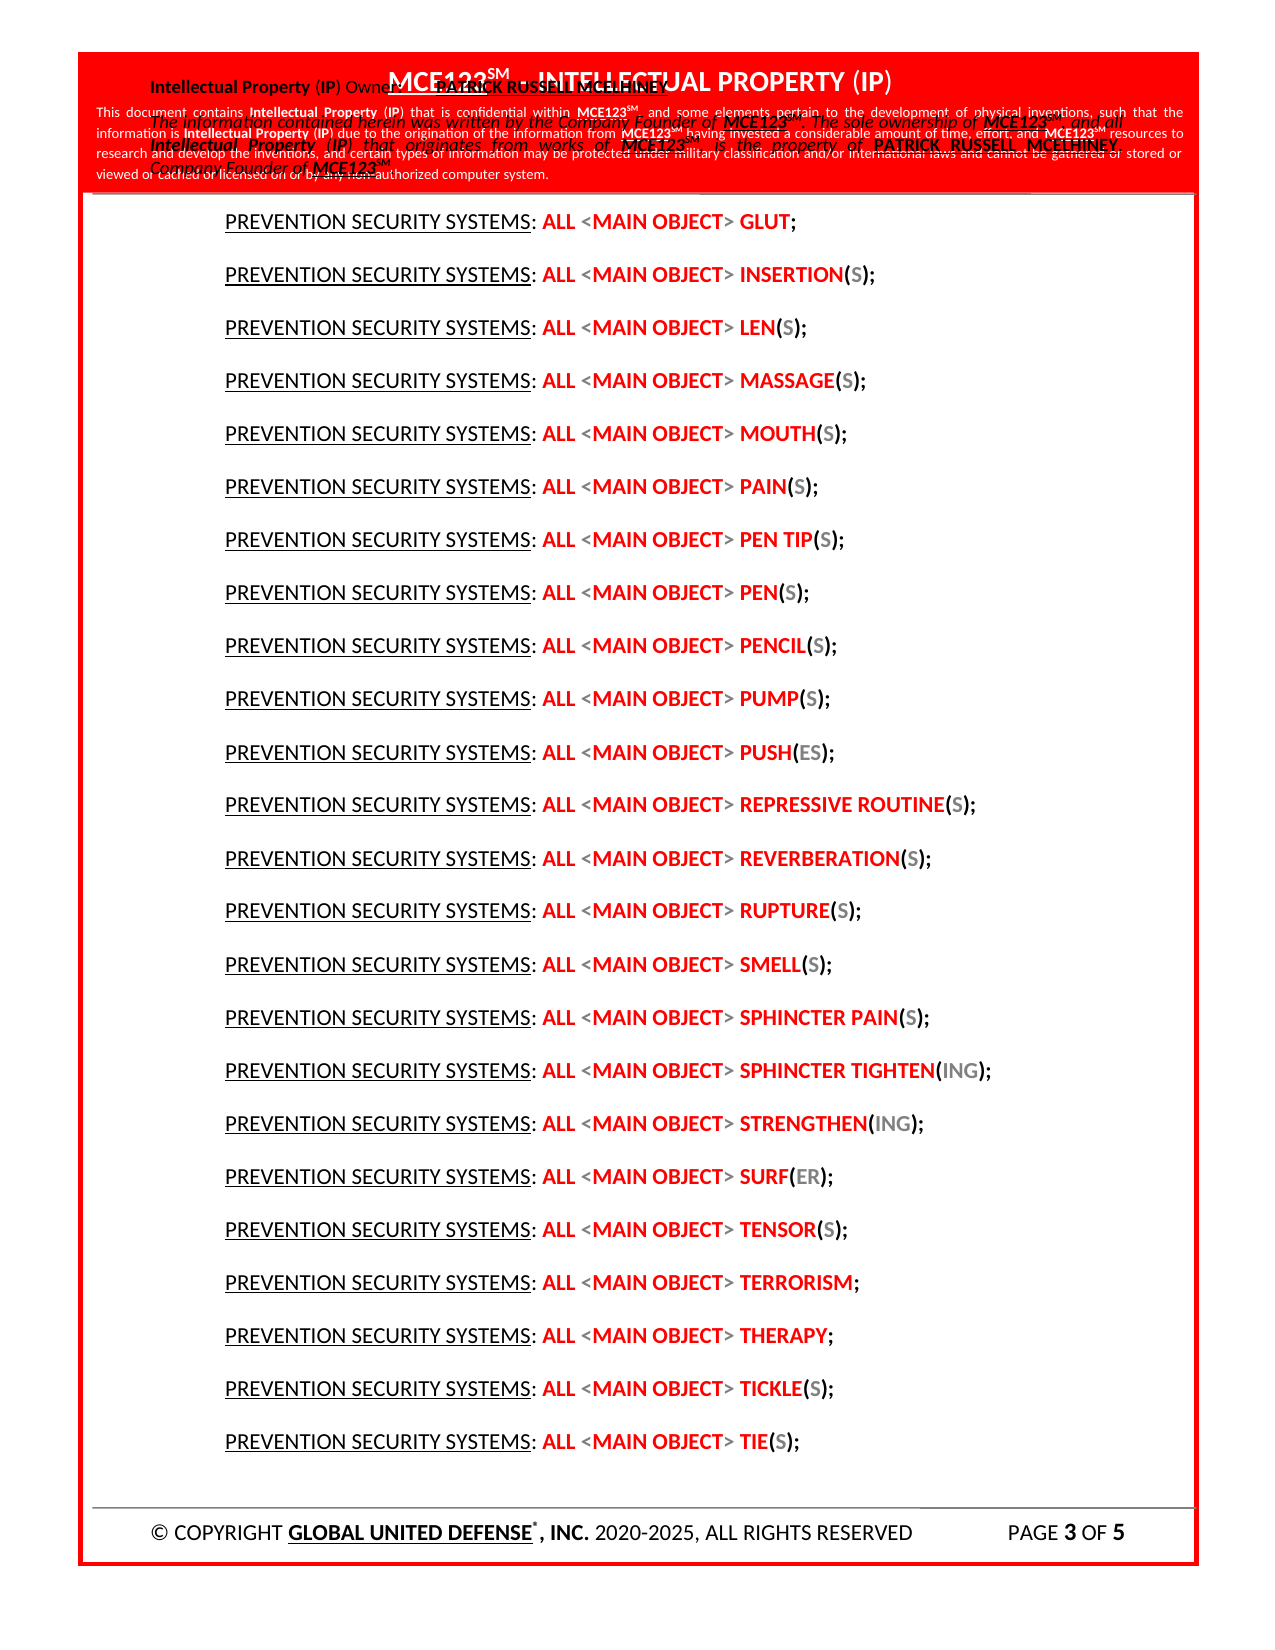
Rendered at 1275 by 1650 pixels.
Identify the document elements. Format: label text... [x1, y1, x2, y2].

text PREVENTION SECURITY SYSTEMS: ALL <MAIN OBJECT> LEN(S); [225, 313, 1125, 341]
text PREVENTION SECURITY SYSTEMS: ALL <MAIN OBJECT> TENSOR(S); [225, 1215, 1125, 1243]
text PREVENTION SECURITY SYSTEMS: ALL <MAIN OBJECT> THERAPY; [225, 1321, 1125, 1349]
text PREVENTION SECURITY SYSTEMS: ALL <MAIN OBJECT> SPHINCTER PAIN(S); [225, 1003, 1125, 1031]
text PREVENTION SECURITY SYSTEMS: ALL <MAIN OBJECT> GLUT; [225, 207, 1125, 235]
text PREVENTION SECURITY SYSTEMS: ALL <MAIN OBJECT> PUSH(ES); [225, 738, 1125, 766]
text PREVENTION SECURITY SYSTEMS: ALL <MAIN OBJECT> PENCIL(S); [225, 632, 1125, 659]
text PREVENTION SECURITY SYSTEMS: ALL <MAIN OBJECT> SURF(ER); [225, 1162, 1125, 1190]
text PREVENTION SECURITY SYSTEMS: ALL <MAIN OBJECT> REVERBERATION(S); [225, 844, 1125, 872]
text PREVENTION SECURITY SYSTEMS: ALL <MAIN OBJECT> SMELL(S); [225, 950, 1125, 978]
text PREVENTION SECURITY SYSTEMS: ALL <MAIN OBJECT> MASSAGE(S); [225, 366, 1125, 394]
text PREVENTION SECURITY SYSTEMS: ALL <MAIN OBJECT> SPHINCTER TIGHTEN(ING); [225, 1056, 1125, 1084]
text PREVENTION SECURITY SYSTEMS: ALL <MAIN OBJECT> STRENGTHEN(ING); [225, 1109, 1125, 1137]
text PREVENTION SECURITY SYSTEMS: ALL <MAIN OBJECT> RUPTURE(S); [225, 897, 1125, 925]
text PREVENTION SECURITY SYSTEMS: ALL <MAIN OBJECT> TIE(S); [225, 1427, 1125, 1455]
text PREVENTION SECURITY SYSTEMS: ALL <MAIN OBJECT> INSERTION(S); [225, 260, 1125, 288]
text PREVENTION SECURITY SYSTEMS: ALL <MAIN OBJECT> MOUTH(S); [225, 419, 1125, 447]
text PREVENTION SECURITY SYSTEMS: ALL <MAIN OBJECT> PAIN(S); [225, 472, 1125, 501]
text PREVENTION SECURITY SYSTEMS: ALL <MAIN OBJECT> PEN TIP(S); [225, 526, 1125, 553]
text PREVENTION SECURITY SYSTEMS: ALL <MAIN OBJECT> TICKLE(S); [225, 1374, 1125, 1402]
text PREVENTION SECURITY SYSTEMS: ALL <MAIN OBJECT> TERRORISM; [225, 1268, 1125, 1296]
text PREVENTION SECURITY SYSTEMS: ALL <MAIN OBJECT> PEN(S); [225, 578, 1125, 607]
text PREVENTION SECURITY SYSTEMS: ALL <MAIN OBJECT> PUMP(S); [225, 684, 1125, 713]
text PREVENTION SECURITY SYSTEMS: ALL <MAIN OBJECT> REPRESSIVE ROUTINE(S); [225, 791, 1125, 819]
